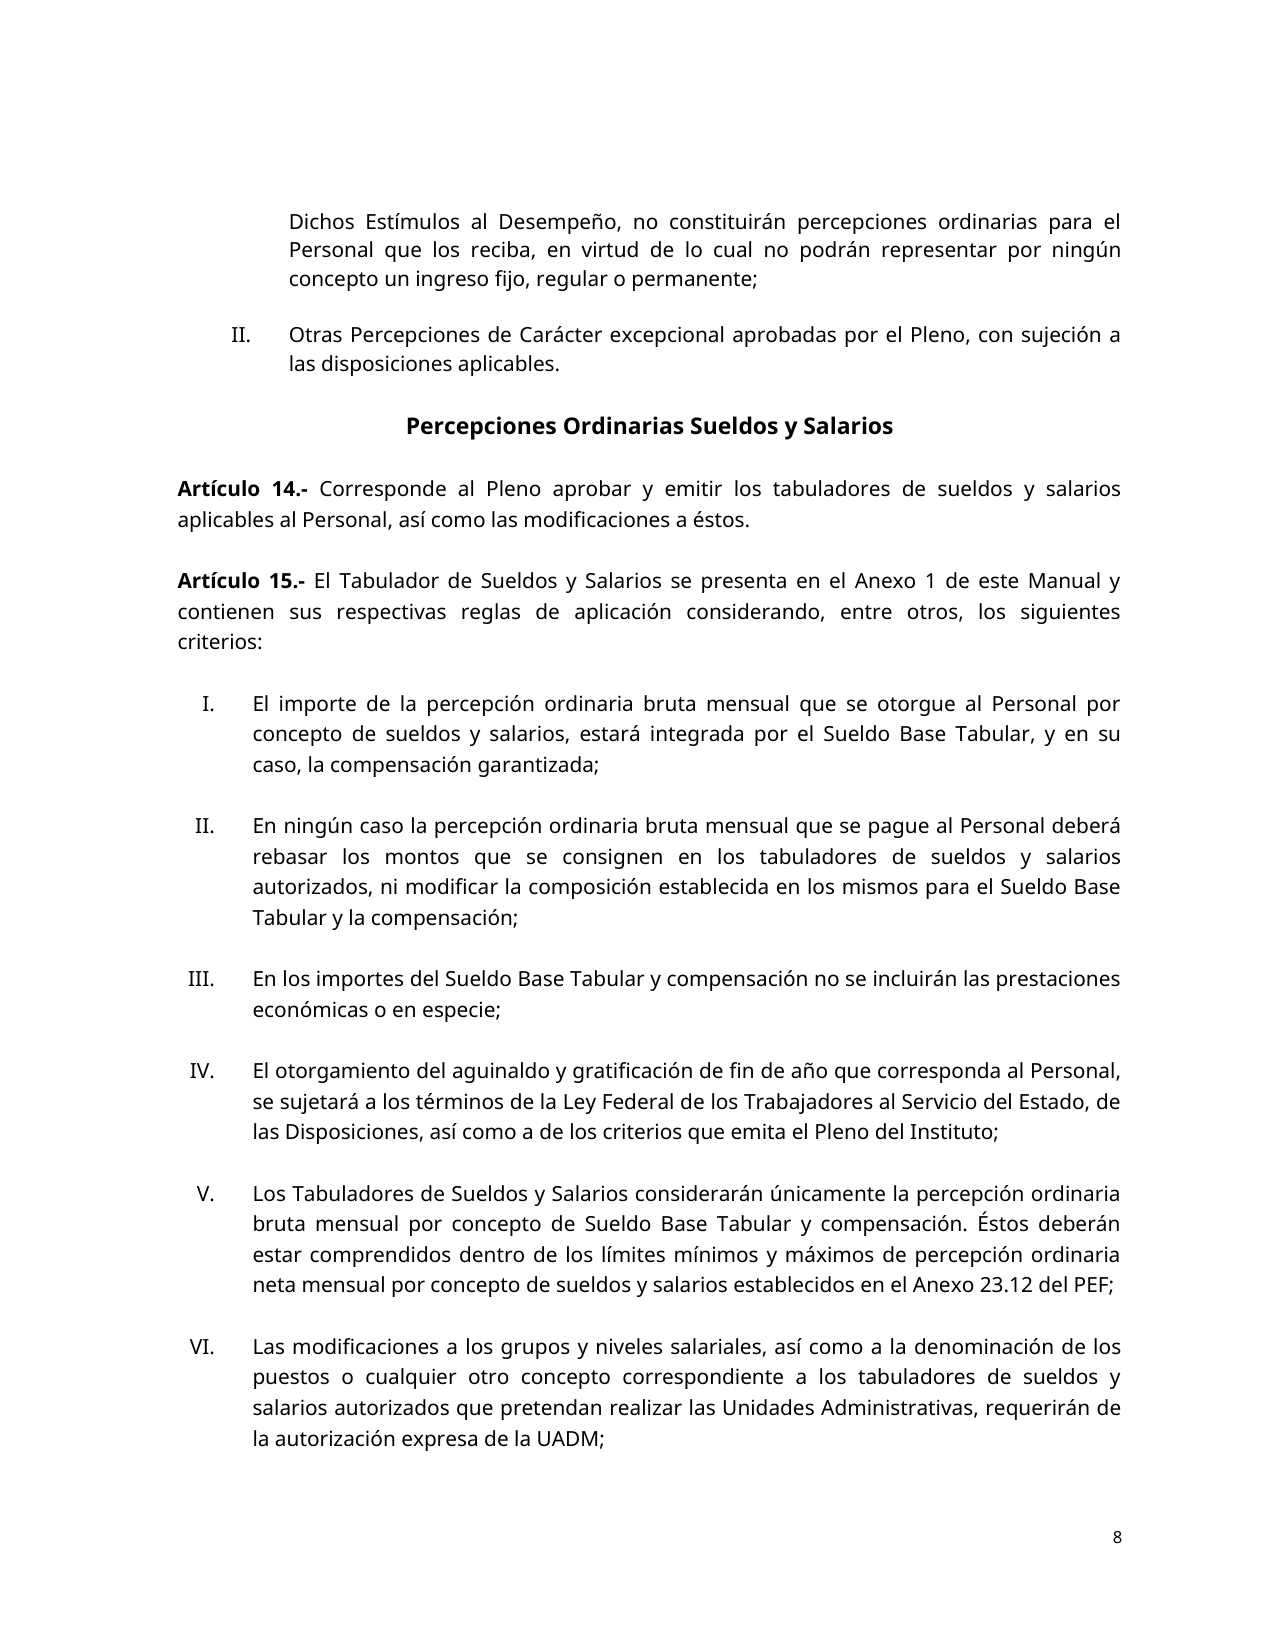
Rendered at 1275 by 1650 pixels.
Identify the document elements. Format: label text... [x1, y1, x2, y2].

list El importe de la percepción ordinaria bruta mensual que se otorgue al Personal por concepto de sueldos y salarios, estará integrada por el Sueldo Base Tabular, y en su caso, la compensación garantizada; [215, 689, 1122, 778]
subtitle Percepciones Ordinarias Sueldos y Salarios [177, 410, 1122, 441]
list En ningún caso la percepción ordinaria bruta mensual que se pague al Personal deberá rebasar los montos que se consignen en los tabuladores de sueldos y salarios autorizados, ni modificar la composición establecida en los mismos para el Sueldo Base Tabular y la compensación; [215, 811, 1122, 932]
list El otorgamiento del aguinaldo y gratificación de fin de año que corresponda al Personal, se sujetará a los términos de la Ley Federal de los Trabajadores al Servicio del Estado, de las Disposiciones, así como a de los criterios que emita el Pleno del Instituto; [215, 1056, 1122, 1146]
text Dichos Estímulos al Desempeño, no constituirán percepciones ordinarias para el Personal que los reciba, en virtud de lo cual no podrán representar por ningún concepto un ingreso fijo, regular o permanente; [288, 207, 1122, 292]
list Otras Percepciones de Carácter excepcional aprobadas por el Pleno, con sujeción a las disposiciones aplicables. [251, 321, 1122, 377]
list Los Tabuladores de Sueldos y Salarios considerarán únicamente la percepción ordinaria bruta mensual por concepto de Sueldo Base Tabular y compensación. Éstos deberán estar comprendidos dentro de los límites mínimos y máximos de percepción ordinaria neta mensual por concepto de sueldos y salarios establecidos en el Anexo 23.12 del PEF; [215, 1179, 1122, 1299]
list En los importes del Sueldo Base Tabular y compensación no se incluirán las prestaciones económicas o en especie; [215, 964, 1122, 1023]
list Artículo 15.- El Tabulador de Sueldos y Salarios se presenta en el Anexo 1 de este Manual y contienen sus respectivas reglas de aplicación considerando, entre otros, los siguientes criterios: [177, 566, 1122, 656]
list Artículo 14.- Corresponde al Pleno aprobar y emitir los tabuladores de sueldos y salarios aplicables al Personal, así como las modificaciones a éstos. [177, 474, 1122, 533]
list Las modificaciones a los grupos y niveles salariales, así como a la denominación de los puestos o cualquier otro concepto correspondiente a los tabuladores de sueldos y salarios autorizados que pretendan realizar las Unidades Administrativas, requerirán de la autorización expresa de la UADM; [215, 1332, 1122, 1452]
